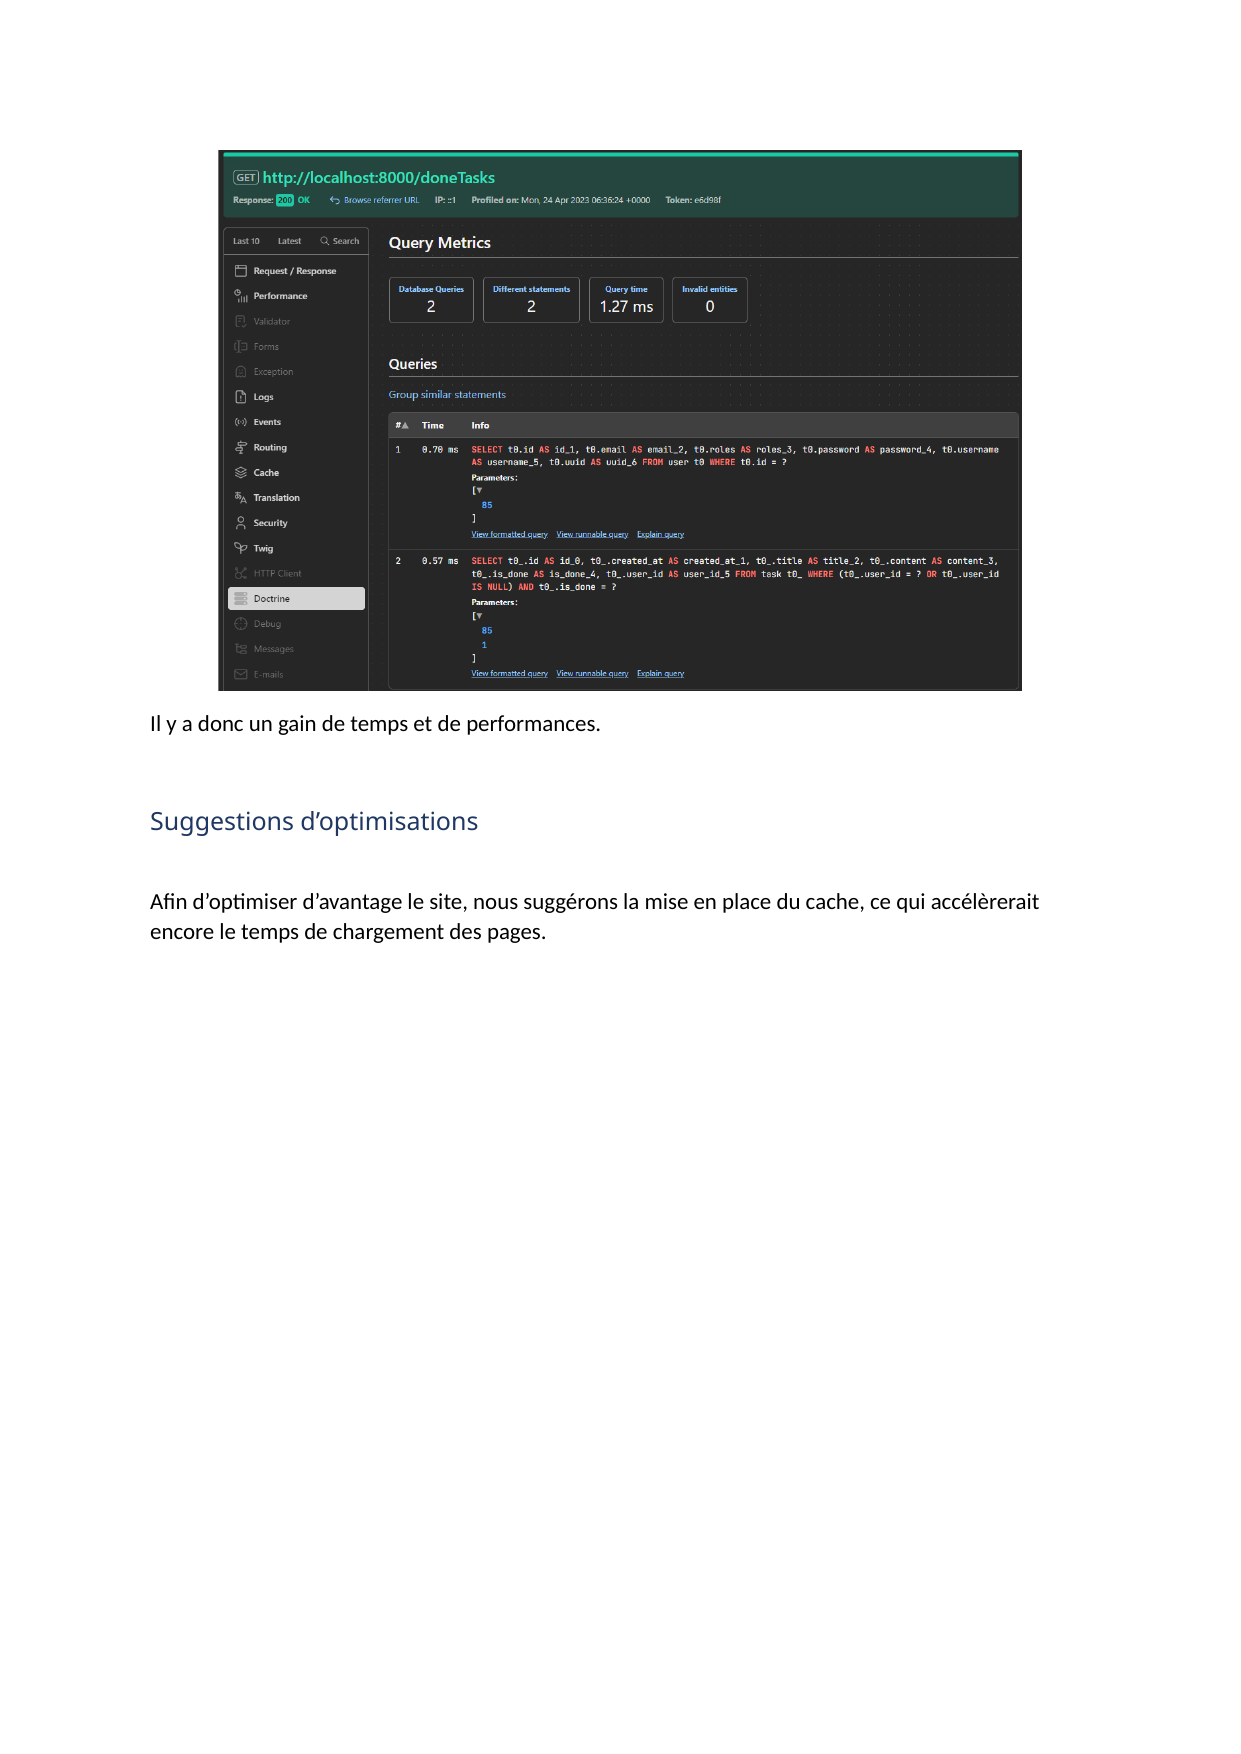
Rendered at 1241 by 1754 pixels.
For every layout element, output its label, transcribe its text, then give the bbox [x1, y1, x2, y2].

picture [218, 150, 1022, 691]
text Il y a donc un gain de temps et de performances. [150, 709, 1090, 737]
text Afin d’optimiser d’avantage le site, nous suggérons la mise en place du cache, ce qui accélèrerait encore le temps de chargement des pages. [150, 887, 1090, 945]
subtitle Suggestions d’optimisations [150, 803, 1090, 837]
